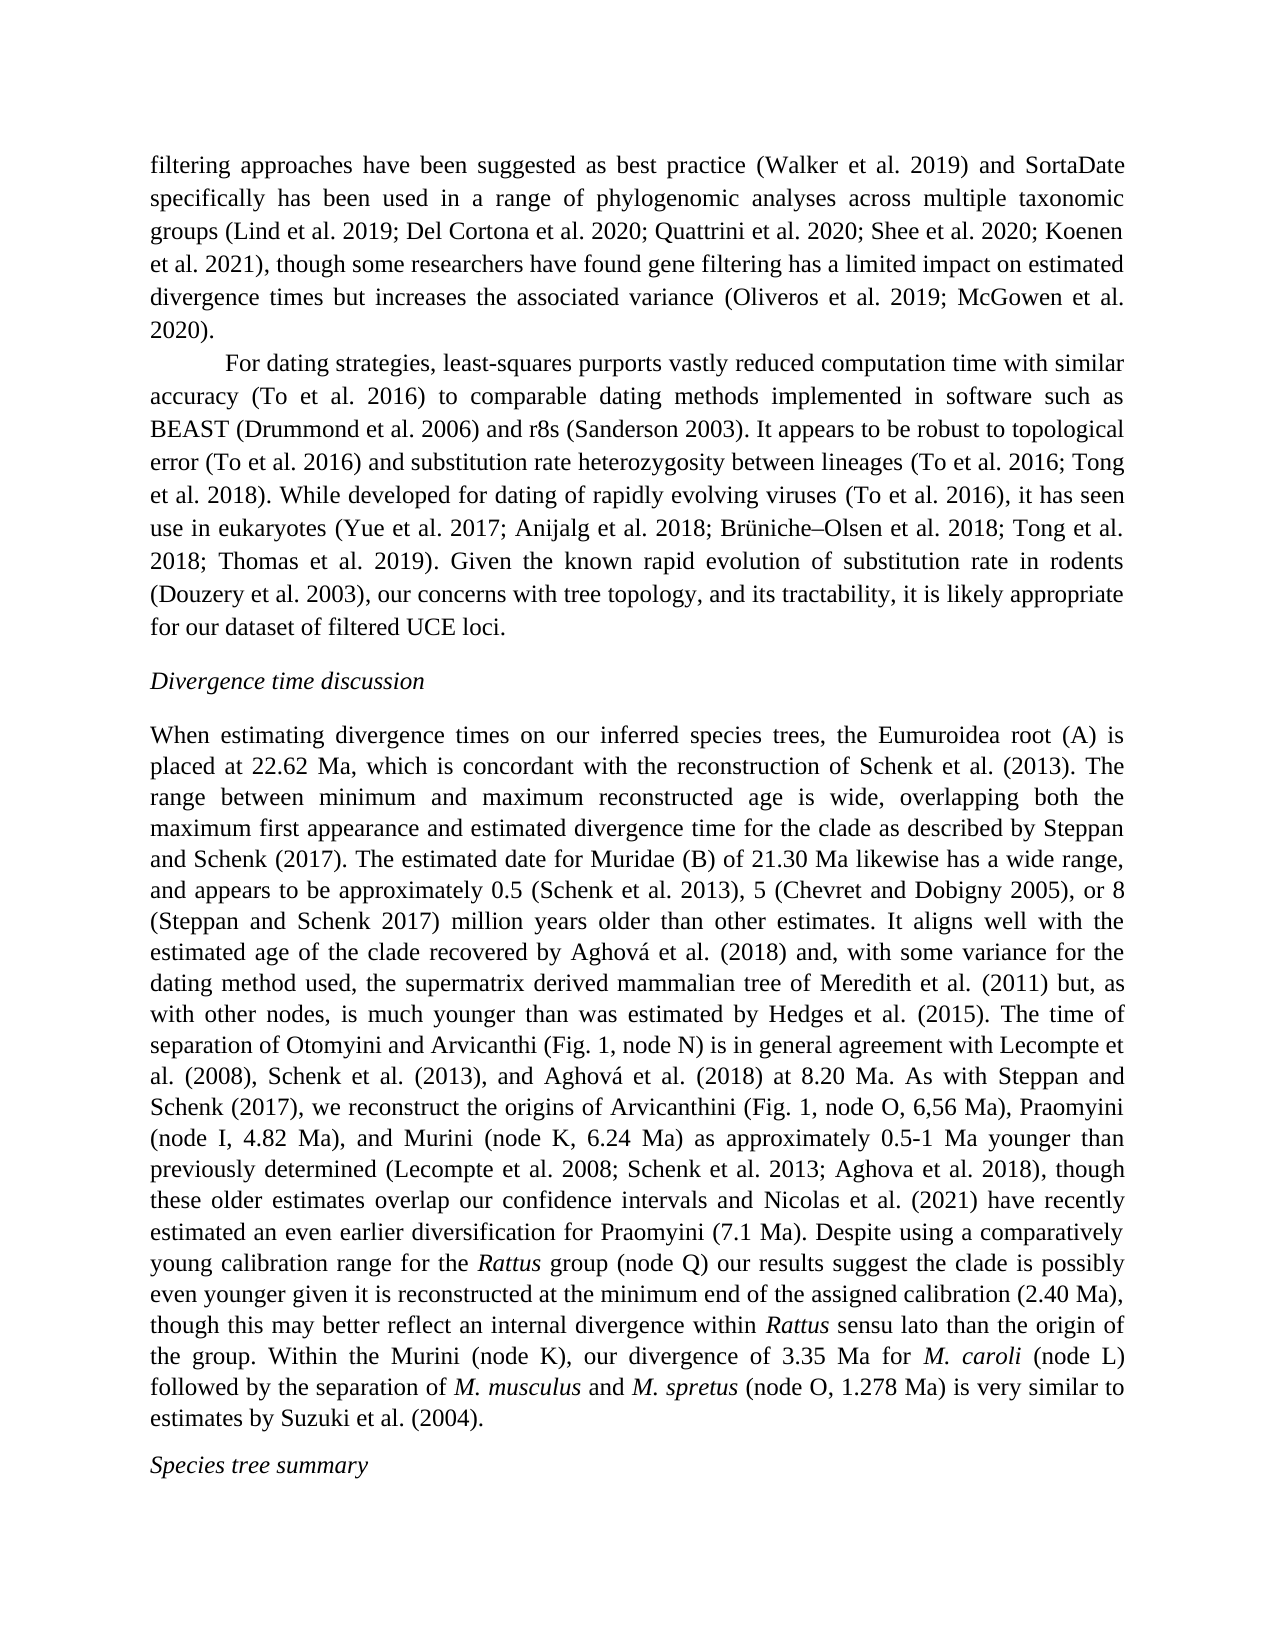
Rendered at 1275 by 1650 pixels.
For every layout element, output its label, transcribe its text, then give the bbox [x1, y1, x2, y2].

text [150, 150, 1125, 344]
subtitle Divergence time discussion [150, 666, 1125, 695]
text For dating strategies, least-squares purports vastly reduced computation time with similar accuracy (To et al. 2016) to comparable dating methods implemented in software such as BEAST (Drummond et al. 2006) and r8s (Sanderson 2003). It appears to be robust to topological error (To et al. 2016) and substitution rate heterozygosity between lineages (To et al. 2016; Tong et al. 2018). While developed for dating of rapidly evolving viruses (To et al. 2016), it has seen use in eukaryotes (Yue et al. 2017; Anijalg et al. 2018; Brüniche–Olsen et al. 2018; Tong et al. 2018; Thomas et al. 2019). Given the known rapid evolution of substitution rate in rodents (Douzery et al. 2003), our concerns with tree topology, and its tractability, it is likely appropriate for our dataset of filtered UCE loci. [150, 348, 1125, 641]
text When estimating divergence times on our inferred species trees, the Eumuroidea root (A) is placed at 22.62 Ma, which is concordant with the reconstruction of Schenk et al. (2013). The range between minimum and maximum reconstructed age is wide, overlapping both the maximum first appearance and estimated divergence time for the clade as described by Steppan and Schenk (2017). The estimated date for Muridae (B) of 21.30 Ma likewise has a wide range, and appears to be approximately 0.5 (Schenk et al. 2013), 5 (Chevret and Dobigny 2005), or 8 (Steppan and Schenk 2017) million years older than other estimates. It aligns well with the estimated age of the clade recovered by Aghová et al. (2018) and, with some variance for the dating method used, the supermatrix derived mammalian tree of Meredith et al. (2011) but, as with other nodes, is much younger than was estimated by Hedges et al. (2015). The time of separation of Otomyini and Arvicanthi (Fig. 1, node N) is in general agreement with Lecompte et al. (2008), Schenk et al. (2013), and Aghová et al. (2018) at 8.20 Ma. As with Steppan and Schenk (2017), we reconstruct the origins of Arvicanthini (Fig. 1, node O, 6,56 Ma), Praomyini (node I, 4.82 Ma), and Murini (node K, 6.24 Ma) as approximately 0.5-1 Ma younger than previously determined (Lecompte et al. 2008; Schenk et al. 2013; Aghova et al. 2018), though these older estimates overlap our confidence intervals and Nicolas et al. (2021) have recently estimated an even earlier diversification for Praomyini (7.1 Ma). Despite using a comparatively young calibration range for the Rattus group (node Q) our results suggest the clade is possibly even younger given it is reconstructed at the minimum end of the assigned calibration (2.40 Ma), though this may better reflect an internal divergence within Rattus sensu lato than the origin of the group. Within the Murini (node K), our divergence of 3.35 Ma for M. caroli (node L) followed by the separation of M. musculus and M. spretus (node O, 1.278 Ma) is very similar to estimates by Suzuki et al. (2004). [150, 720, 1125, 1432]
subtitle Species tree summary [150, 1451, 1125, 1479]
